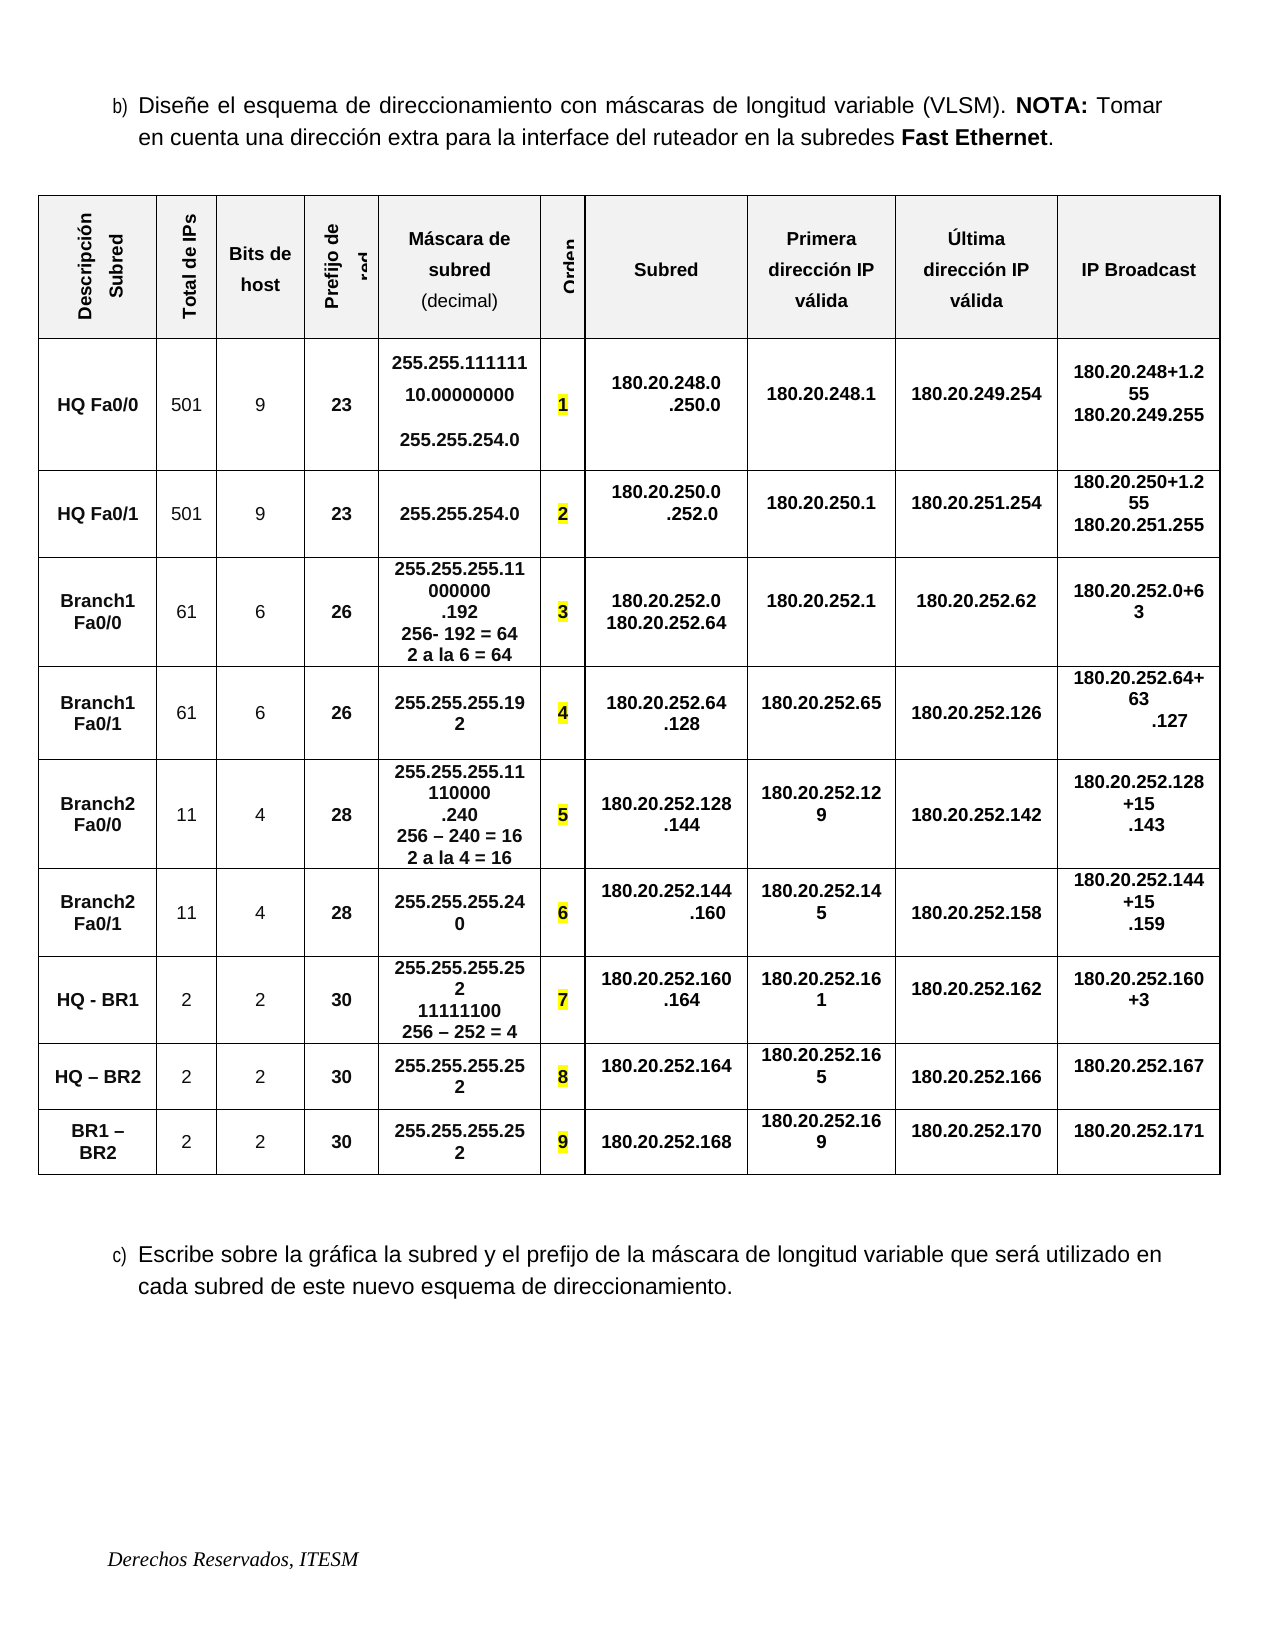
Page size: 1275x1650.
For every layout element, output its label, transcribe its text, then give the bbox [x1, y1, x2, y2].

list Escribe sobre la gráfica la subred y el prefijo de la máscara de longitud variable que será utilizado en cada subred de este nuevo esquema de direccionamiento. [112, 1238, 1162, 1300]
table_cell 3 [541, 558, 584, 666]
table_header Descripción Subred [39, 196, 156, 338]
table_header IP Broadcast [1058, 196, 1219, 338]
table_cell 7 [541, 957, 584, 1043]
table_cell 23 [305, 339, 378, 469]
table_cell 1 [541, 339, 584, 469]
table_cell 180.20.252.158 [896, 869, 1057, 956]
table_cell 180.20.252.166 [896, 1044, 1057, 1108]
table_cell 180.20.252.142 [896, 760, 1057, 868]
table_cell 61 [157, 558, 216, 666]
table_cell 61 [157, 667, 216, 759]
table_header Prefijo de red [305, 196, 378, 338]
table_cell Branch1 Fa0/0 [39, 558, 156, 666]
table_cell 180.20.252.167 [1058, 1044, 1219, 1108]
table_cell 255.255.11111110.00000000 255.255.254.0 [379, 339, 540, 469]
table_cell 2 [217, 957, 304, 1043]
table_cell 255.255.255.252 11111100 256 – 252 = 4 [379, 957, 540, 1043]
table_cell 2 [157, 1110, 216, 1174]
table_header Subred [586, 196, 747, 338]
table_cell 4 [217, 869, 304, 956]
table_cell 180.20.252.64+63 .127 [1058, 667, 1219, 759]
table_cell 180.20.252.171 [1058, 1110, 1219, 1174]
table_cell 180.20.252.161 [748, 957, 895, 1043]
table_cell 26 [305, 667, 378, 759]
table_cell Branch2 Fa0/1 [39, 869, 156, 956]
list Diseñe el esquema de direccionamiento con máscaras de longitud variable (VLSM). NOTA: Tomar en cuenta una dirección extra para la interface del ruteador en la subredes Fast Ethernet. [112, 89, 1162, 151]
table_header Última dirección IP válida [896, 196, 1057, 338]
table_cell 501 [157, 339, 216, 469]
table_cell 180.20.248.0 .250.0 [586, 339, 747, 469]
table_cell 30 [305, 1110, 378, 1174]
table_cell 180.20.252.162 [896, 957, 1057, 1043]
table_cell 255.255.255.252 [379, 1044, 540, 1108]
table_cell 5 [541, 760, 584, 868]
table_cell 180.20.251.254 [896, 471, 1057, 557]
table_cell 180.20.252.128 .144 [586, 760, 747, 868]
table_cell 6 [541, 869, 584, 956]
table_cell HQ Fa0/0 [39, 339, 156, 469]
table_cell 180.20.252.160 .164 [586, 957, 747, 1043]
table_cell 255.255.255.252 [379, 1110, 540, 1174]
table_cell 180.20.250.0 .252.0 [586, 471, 747, 557]
table_cell 6 [217, 558, 304, 666]
table_header Orden [541, 196, 584, 338]
table_cell 180.20.252.64 .128 [586, 667, 747, 759]
table_cell BR1 – BR2 [39, 1110, 156, 1174]
table_cell 6 [217, 667, 304, 759]
table_cell HQ Fa0/1 [39, 471, 156, 557]
table_header Total de IPs [157, 196, 216, 338]
table_cell 180.20.252.144+15 .159 [1058, 869, 1219, 956]
table_cell 9 [541, 1110, 584, 1174]
table_cell 26 [305, 558, 378, 666]
table_cell 28 [305, 869, 378, 956]
table_cell HQ – BR2 [39, 1044, 156, 1108]
table_cell 180.20.252.65 [748, 667, 895, 759]
table_cell 4 [217, 760, 304, 868]
table_cell 180.20.252.126 [896, 667, 1057, 759]
table_cell 180.20.252.169 [748, 1110, 895, 1174]
table_cell 30 [305, 1044, 378, 1108]
table_cell 180.20.252.164 [586, 1044, 747, 1108]
table_cell Branch1 Fa0/1 [39, 667, 156, 759]
table_cell 30 [305, 957, 378, 1043]
table_cell 255.255.254.0 [379, 471, 540, 557]
table_cell 180.20.252.144 .160 [586, 869, 747, 956]
table_cell 501 [157, 471, 216, 557]
table_cell 180.20.252.0+63 [1058, 558, 1219, 666]
table_cell 180.20.252.165 [748, 1044, 895, 1108]
table_cell 11 [157, 869, 216, 956]
table_cell 180.20.250+1.255 180.20.251.255 [1058, 471, 1219, 557]
table_cell 11 [157, 760, 216, 868]
table_cell 180.20.252.62 [896, 558, 1057, 666]
table_cell 180.20.248+1.255 180.20.249.255 [1058, 339, 1219, 469]
table_cell 180.20.250.1 [748, 471, 895, 557]
table_cell 255.255.255.192 [379, 667, 540, 759]
table_cell 2 [157, 957, 216, 1043]
table_cell 9 [217, 471, 304, 557]
table_cell 180.20.252.170 [896, 1110, 1057, 1174]
table_cell 28 [305, 760, 378, 868]
table_cell 180.20.249.254 [896, 339, 1057, 469]
table_cell 23 [305, 471, 378, 557]
table_header Primera dirección IP válida [748, 196, 895, 338]
table_cell 180.20.252.129 [748, 760, 895, 868]
table_cell 180.20.248.1 [748, 339, 895, 469]
table_cell 255.255.255.11000000 .192 256- 192 = 64 2 a la 6 = 64 [379, 558, 540, 666]
table_cell 2 [157, 1044, 216, 1108]
table_cell 180.20.252.128+15 .143 [1058, 760, 1219, 868]
table_header Bits de host [217, 196, 304, 338]
table_cell 255.255.255.11110000 .240 256 – 240 = 16 2 a la 4 = 16 [379, 760, 540, 868]
table_cell HQ - BR1 [39, 957, 156, 1043]
table_cell 180.20.252.160+3 [1058, 957, 1219, 1043]
table_cell Branch2 Fa0/0 [39, 760, 156, 868]
table_cell 9 [217, 339, 304, 469]
table_cell 2 [217, 1110, 304, 1174]
table_cell 2 [217, 1044, 304, 1108]
table_cell 8 [541, 1044, 584, 1108]
table_cell 180.20.252.0 180.20.252.64 [586, 558, 747, 666]
table_cell 180.20.252.168 [586, 1110, 747, 1174]
table_cell 255.255.255.240 [379, 869, 540, 956]
table_cell 180.20.252.1 [748, 558, 895, 666]
table_cell 2 [541, 471, 584, 557]
table_cell 4 [541, 667, 584, 759]
table_header Máscara de subred (decimal) [379, 196, 540, 338]
table_cell 180.20.252.145 [748, 869, 895, 956]
